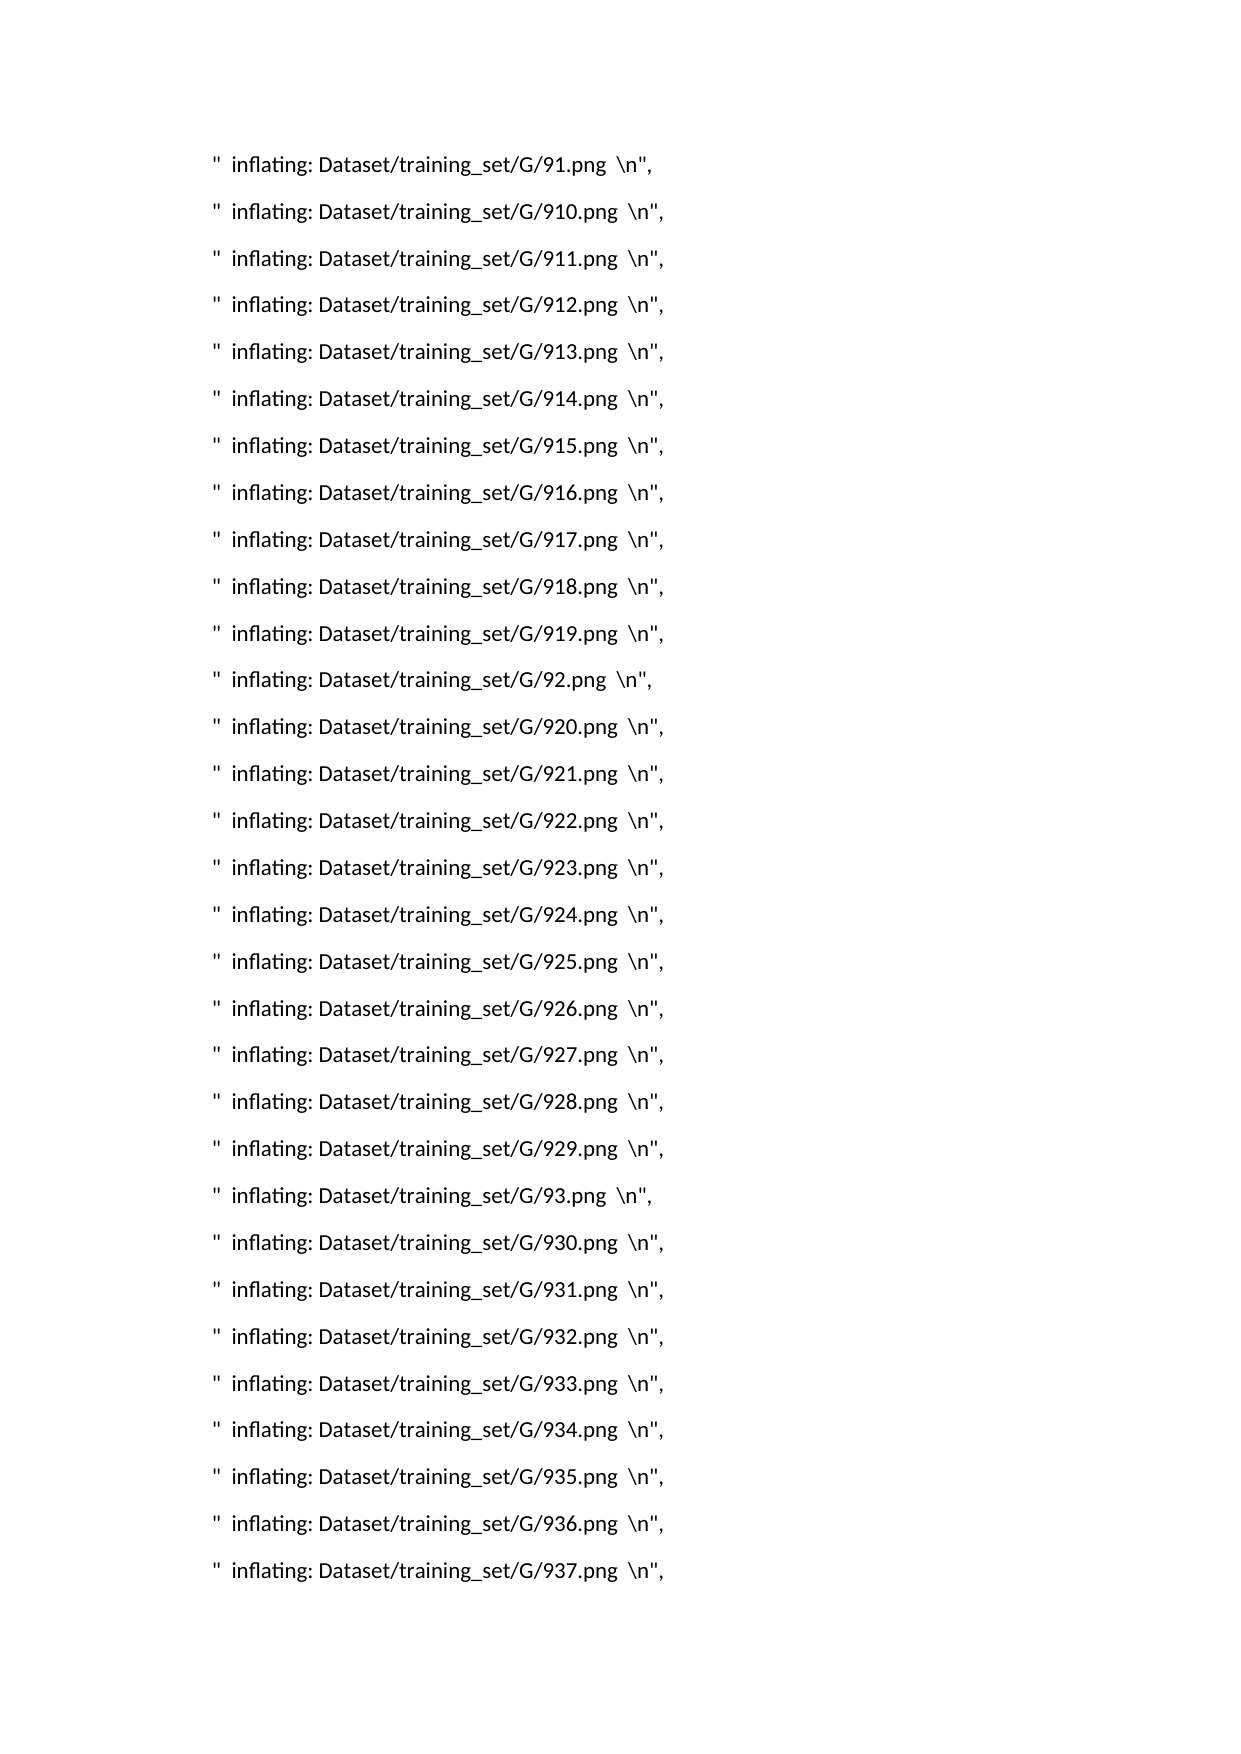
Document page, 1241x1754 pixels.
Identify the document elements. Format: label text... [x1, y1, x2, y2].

text " inflating: Dataset/training_set/G/936.png \n", [150, 1509, 1090, 1537]
text " inflating: Dataset/training_set/G/937.png \n", [150, 1556, 1090, 1584]
text " inflating: Dataset/training_set/G/933.png \n", [150, 1369, 1090, 1397]
text " inflating: Dataset/training_set/G/929.png \n", [150, 1134, 1090, 1162]
text " inflating: Dataset/training_set/G/931.png \n", [150, 1275, 1090, 1303]
text " inflating: Dataset/training_set/G/935.png \n", [150, 1462, 1090, 1491]
text " inflating: Dataset/training_set/G/930.png \n", [150, 1228, 1090, 1256]
text " inflating: Dataset/training_set/G/93.png \n", [150, 1181, 1090, 1209]
text " inflating: Dataset/training_set/G/928.png \n", [150, 1087, 1090, 1116]
text " inflating: Dataset/training_set/G/925.png \n", [150, 947, 1090, 975]
text " inflating: Dataset/training_set/G/920.png \n", [150, 712, 1090, 741]
text " inflating: Dataset/training_set/G/934.png \n", [150, 1416, 1090, 1444]
text " inflating: Dataset/training_set/G/911.png \n", [150, 244, 1090, 272]
text " inflating: Dataset/training_set/G/932.png \n", [150, 1322, 1090, 1350]
text " inflating: Dataset/training_set/G/913.png \n", [150, 337, 1090, 366]
text " inflating: Dataset/training_set/G/91.png \n", [150, 150, 1090, 178]
text " inflating: Dataset/training_set/G/926.png \n", [150, 994, 1090, 1022]
text " inflating: Dataset/training_set/G/927.png \n", [150, 1041, 1090, 1069]
text " inflating: Dataset/training_set/G/922.png \n", [150, 806, 1090, 834]
text " inflating: Dataset/training_set/G/916.png \n", [150, 478, 1090, 506]
text " inflating: Dataset/training_set/G/92.png \n", [150, 666, 1090, 694]
text " inflating: Dataset/training_set/G/910.png \n", [150, 197, 1090, 225]
text " inflating: Dataset/training_set/G/918.png \n", [150, 572, 1090, 600]
text " inflating: Dataset/training_set/G/923.png \n", [150, 853, 1090, 881]
text " inflating: Dataset/training_set/G/924.png \n", [150, 900, 1090, 928]
text " inflating: Dataset/training_set/G/917.png \n", [150, 525, 1090, 553]
text " inflating: Dataset/training_set/G/921.png \n", [150, 759, 1090, 787]
text " inflating: Dataset/training_set/G/919.png \n", [150, 619, 1090, 647]
text " inflating: Dataset/training_set/G/915.png \n", [150, 431, 1090, 459]
text " inflating: Dataset/training_set/G/914.png \n", [150, 384, 1090, 412]
text " inflating: Dataset/training_set/G/912.png \n", [150, 291, 1090, 319]
